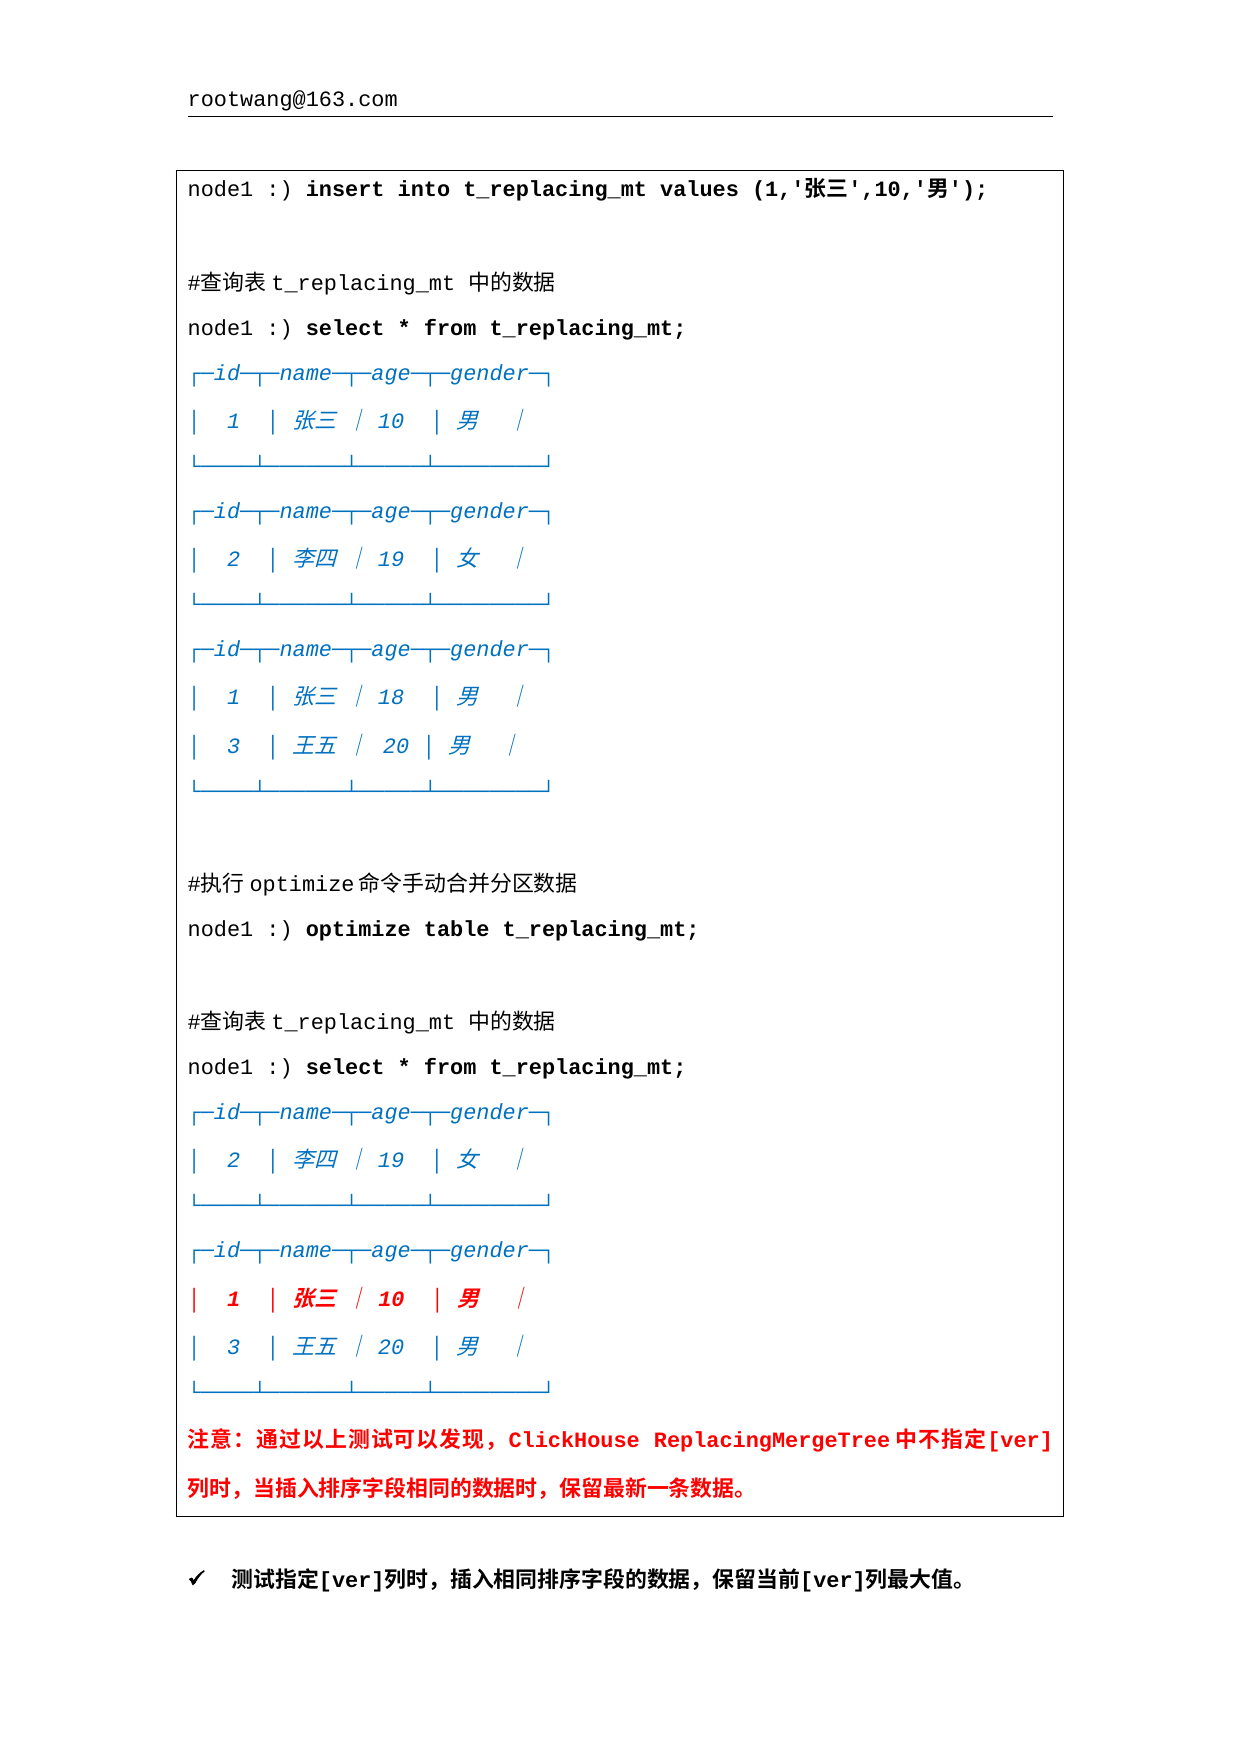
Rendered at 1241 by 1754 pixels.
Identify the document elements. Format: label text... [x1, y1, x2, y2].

list 测试指定[ver]列时，插入相同排序字段的数据，保留当前[ver]列最大值。 [187, 1562, 1053, 1594]
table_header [177, 171, 1063, 1516]
